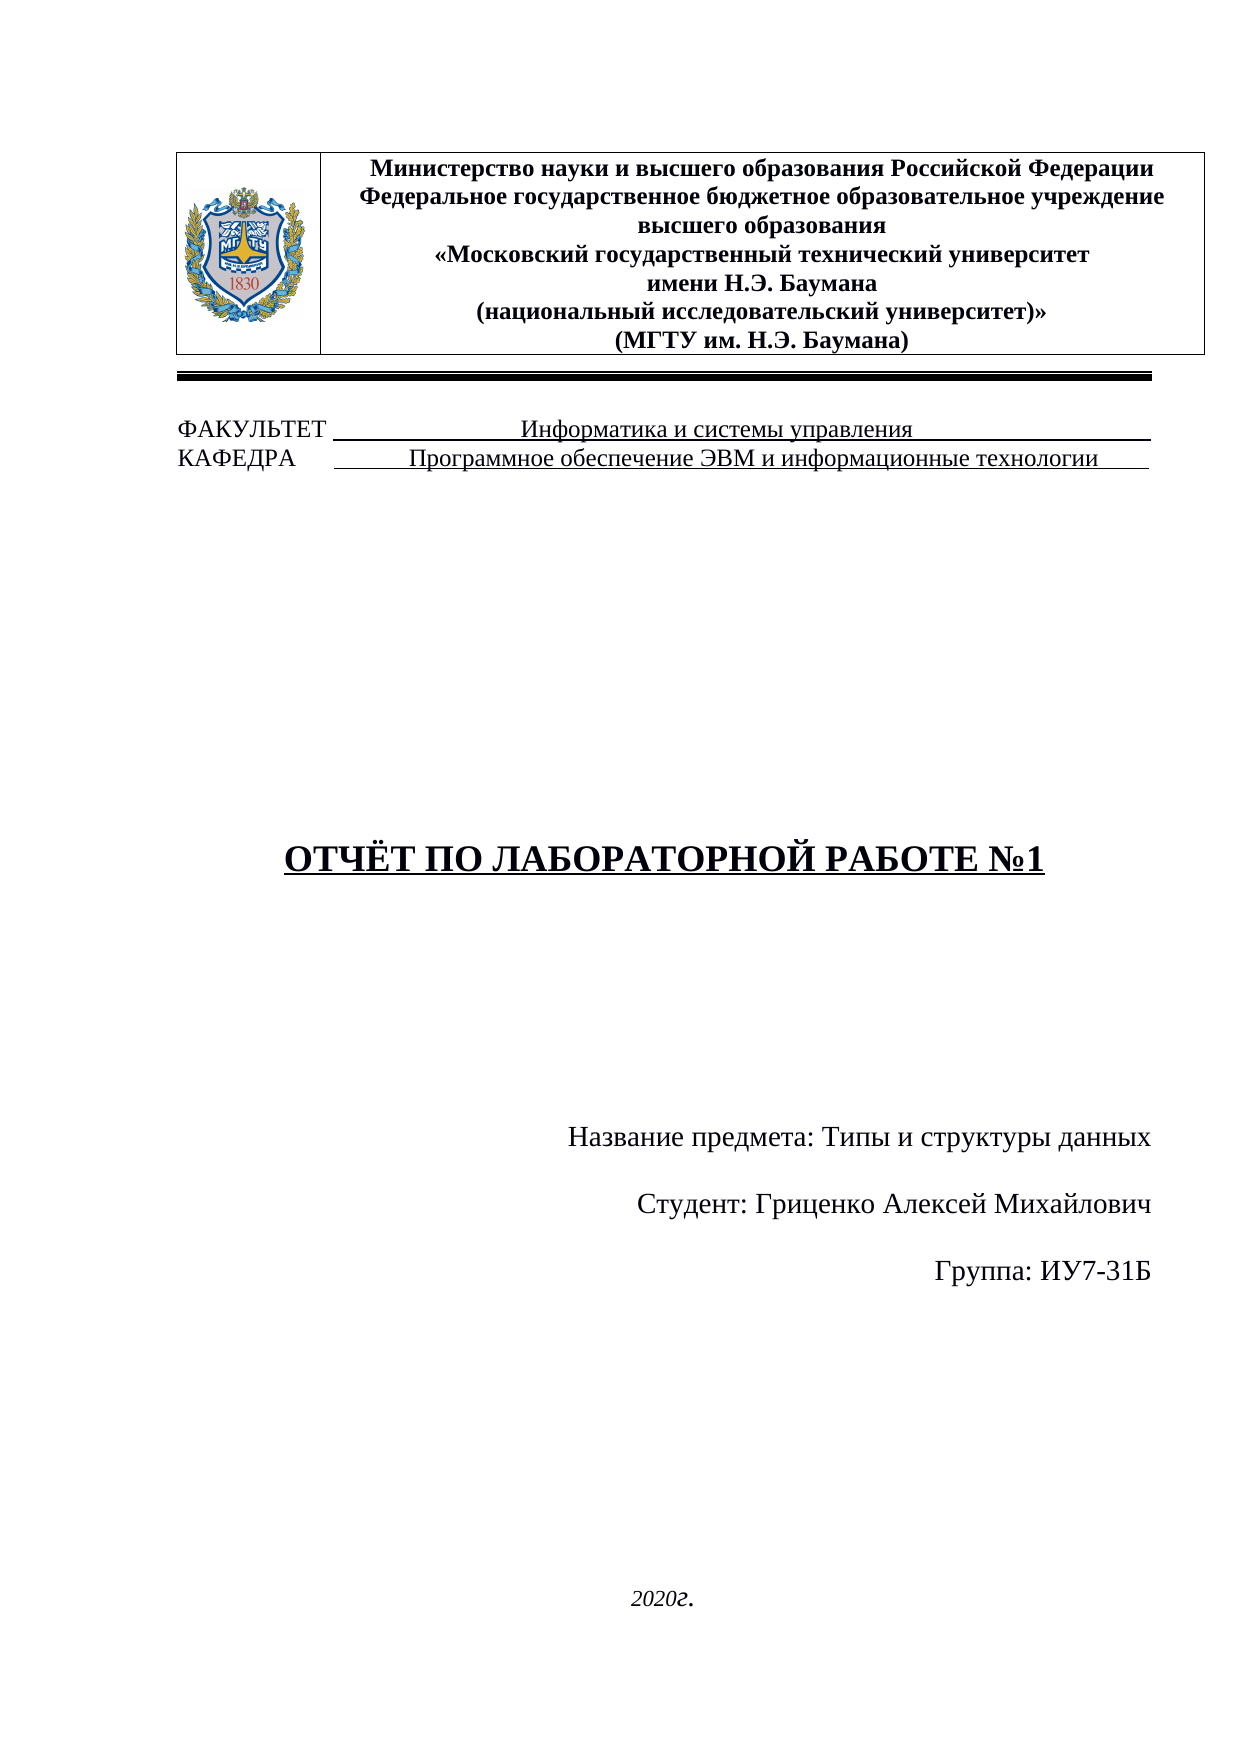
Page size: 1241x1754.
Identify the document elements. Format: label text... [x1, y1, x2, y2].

text КАФЕДРА Программное обеспечение ЭВМ и информационные технологии [177, 443, 1152, 472]
text 2020г. [177, 1579, 1152, 1612]
text Название предмета: Типы и структуры данных [177, 1119, 1152, 1152]
table_header [177, 153, 320, 354]
text ФАКУЛЬТЕТ Информатика и системы управления [177, 414, 1152, 443]
picture [184, 187, 305, 322]
table_header Министерство науки и высшего образования Российской Федерации Федеральное государственное бюджетное образовательное учреждение высшего образования «Московский государственный технический университет имени Н.Э. Баумана (национальный исследовательский университет)» (МГТУ им. Н.Э. Баумана) [321, 153, 1204, 354]
text ОТЧЁТ ПО ЛАБОРАТОРНОЙ РАБОТЕ №1 [177, 836, 1152, 879]
text Студент: Гриценко Алексей Михайлович [177, 1186, 1152, 1219]
text Группа: ИУ7-31Б [177, 1253, 1152, 1286]
